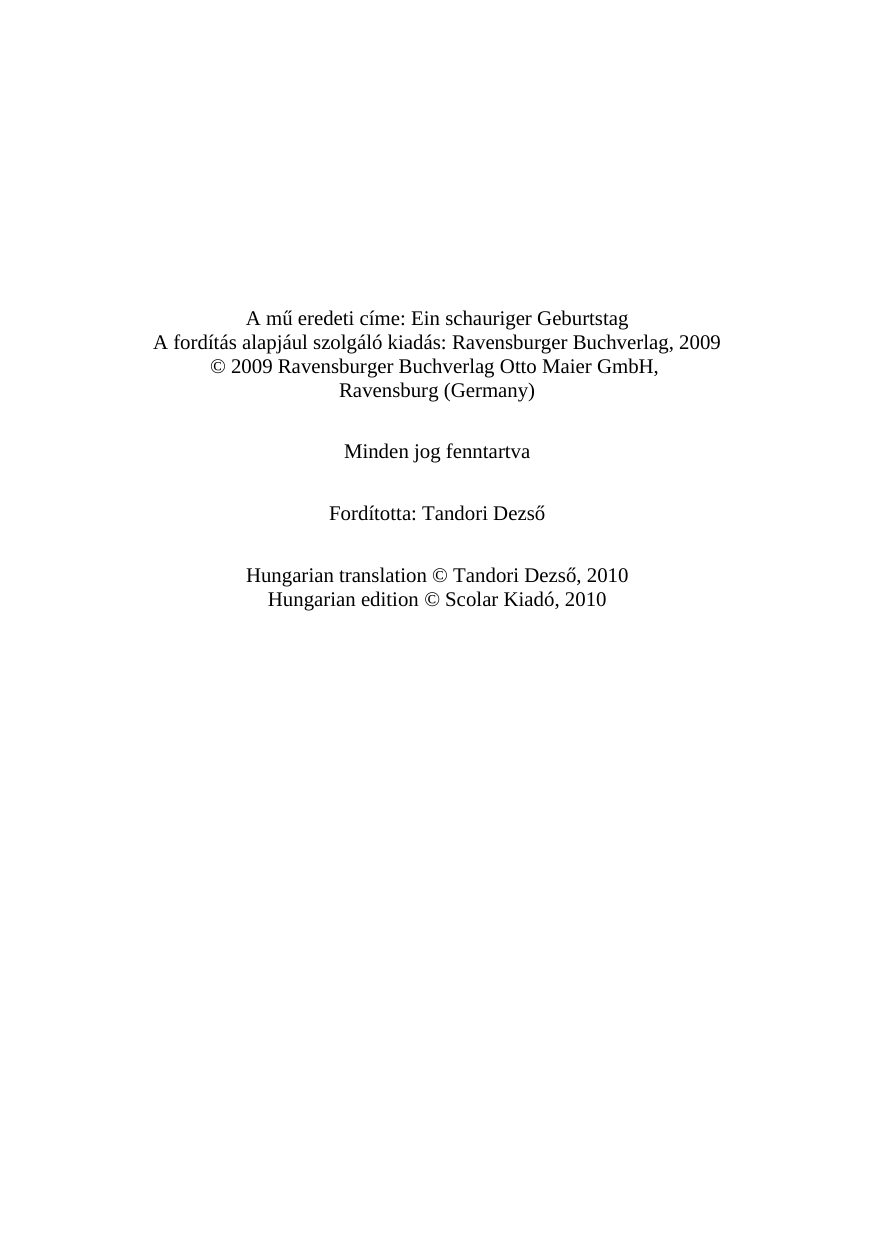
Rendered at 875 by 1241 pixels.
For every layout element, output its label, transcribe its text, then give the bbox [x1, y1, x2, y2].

text A mű eredeti címe: Ein schauriger Geburtstag [118, 306, 756, 330]
text A fordítás alapjául szolgáló kiadás: Ravensburger Buchverlag, 2009 [118, 330, 756, 354]
text Hungarian translation © Tandori Dezső, 2010 [118, 562, 756, 587]
text Minden jog fenntartva [118, 439, 756, 463]
text © 2009 Ravensburger Buchverlag Otto Maier GmbH, Ravensburg (Germany) [118, 354, 756, 402]
text Fordította: Tandori Dezső [118, 501, 756, 525]
text Hungarian edition © Scolar Kiadó, 2010 [118, 587, 756, 611]
